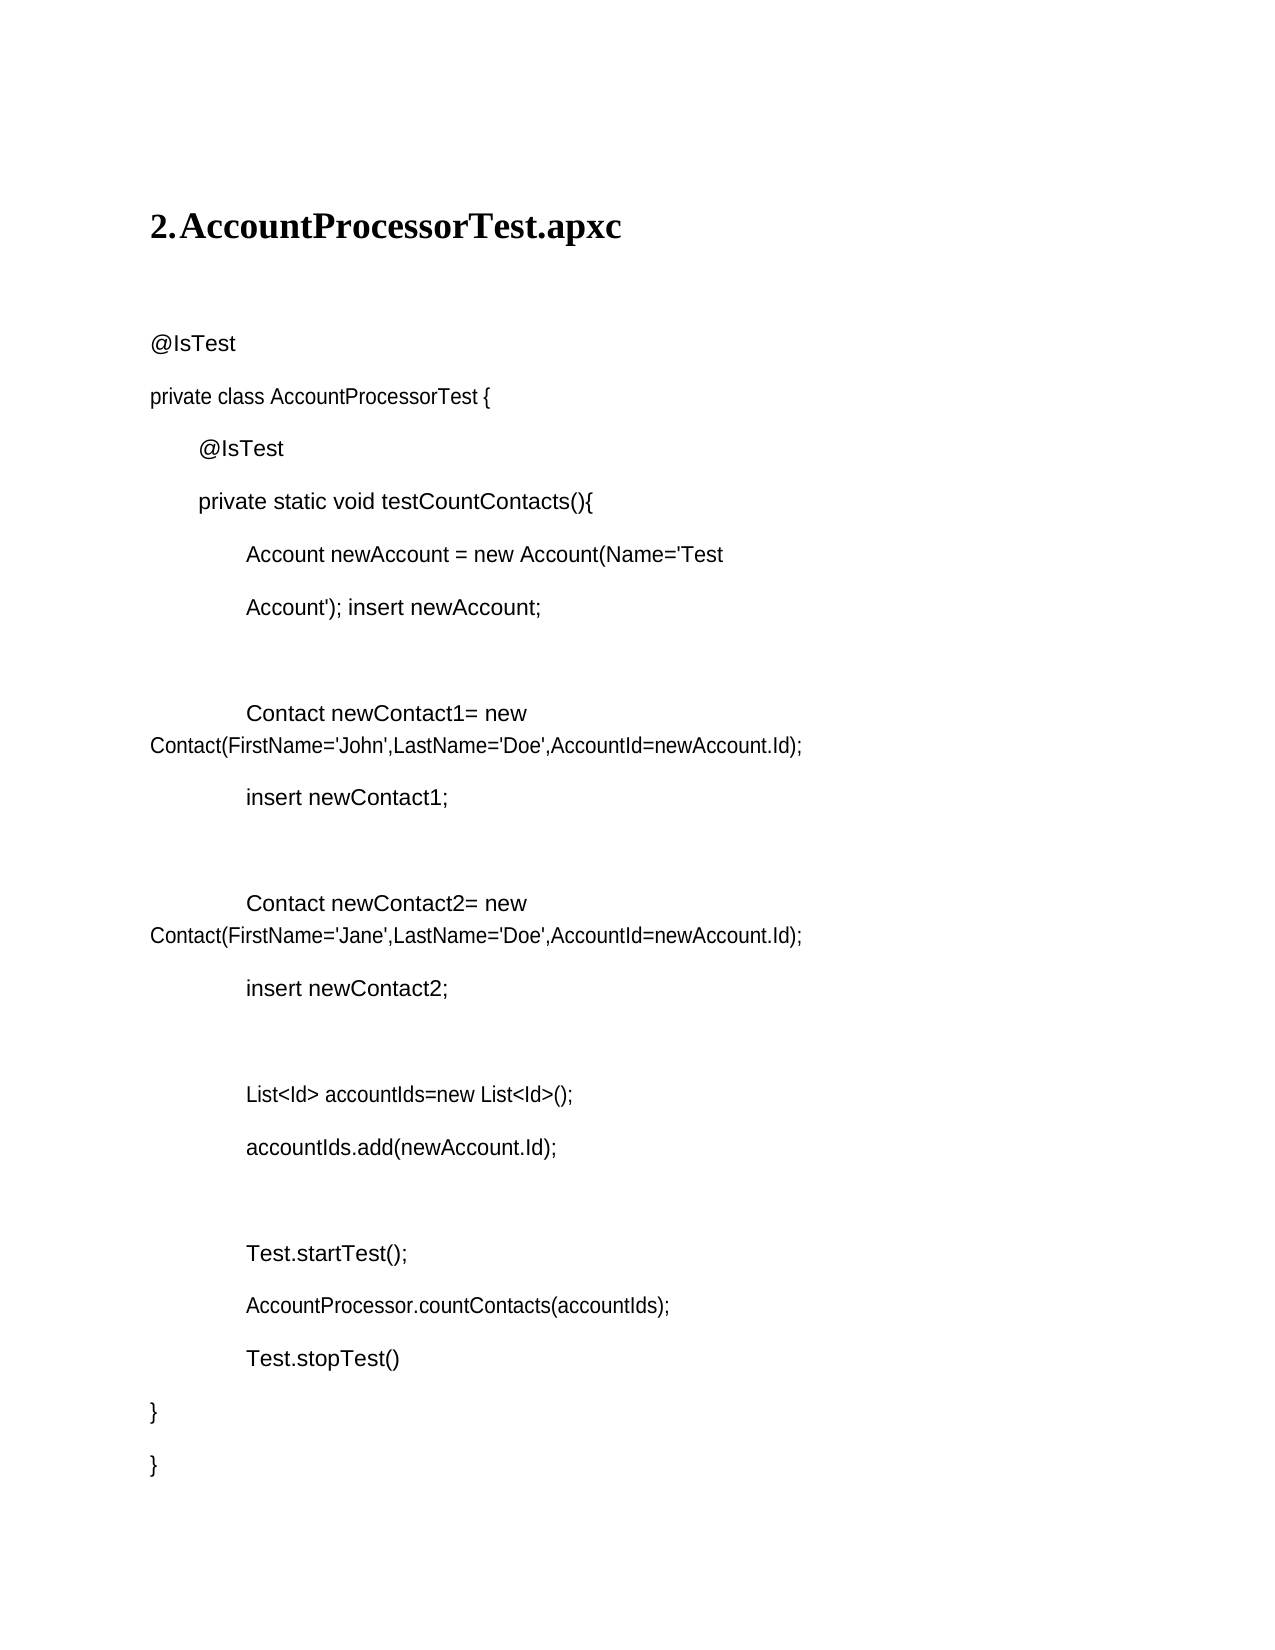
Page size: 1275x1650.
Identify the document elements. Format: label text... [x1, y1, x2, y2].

text Contact newContact2= new Contact(FirstName='Jane',LastName='Doe',AccountId=newAccount.Id); [150, 890, 1135, 948]
text Test.startTest(); AccountProcessor.countContacts(accountIds); Test.stopTest() [246, 1240, 818, 1372]
text private class AccountProcessorTest { @IsTest [150, 383, 522, 462]
subtitle AccountProcessorTest.apxc [150, 204, 1135, 247]
text List<Id> accountIds=new List<Id>(); accountIds.add(newAccount.Id); [246, 1081, 837, 1160]
text insert newContact1; [246, 784, 1135, 811]
text } [150, 1398, 1135, 1424]
text private static void testCountContacts(){ [198, 488, 1135, 514]
text @IsTest [150, 330, 1135, 356]
text Contact newContact1= new Contact(FirstName='John',LastName='Doe',AccountId=newAccount.Id); [150, 699, 1135, 758]
text Account newAccount = new Account(Name='Test Account'); insert newAccount; [246, 541, 806, 620]
text insert newContact2; [246, 975, 1135, 1001]
text } [150, 1451, 1135, 1477]
